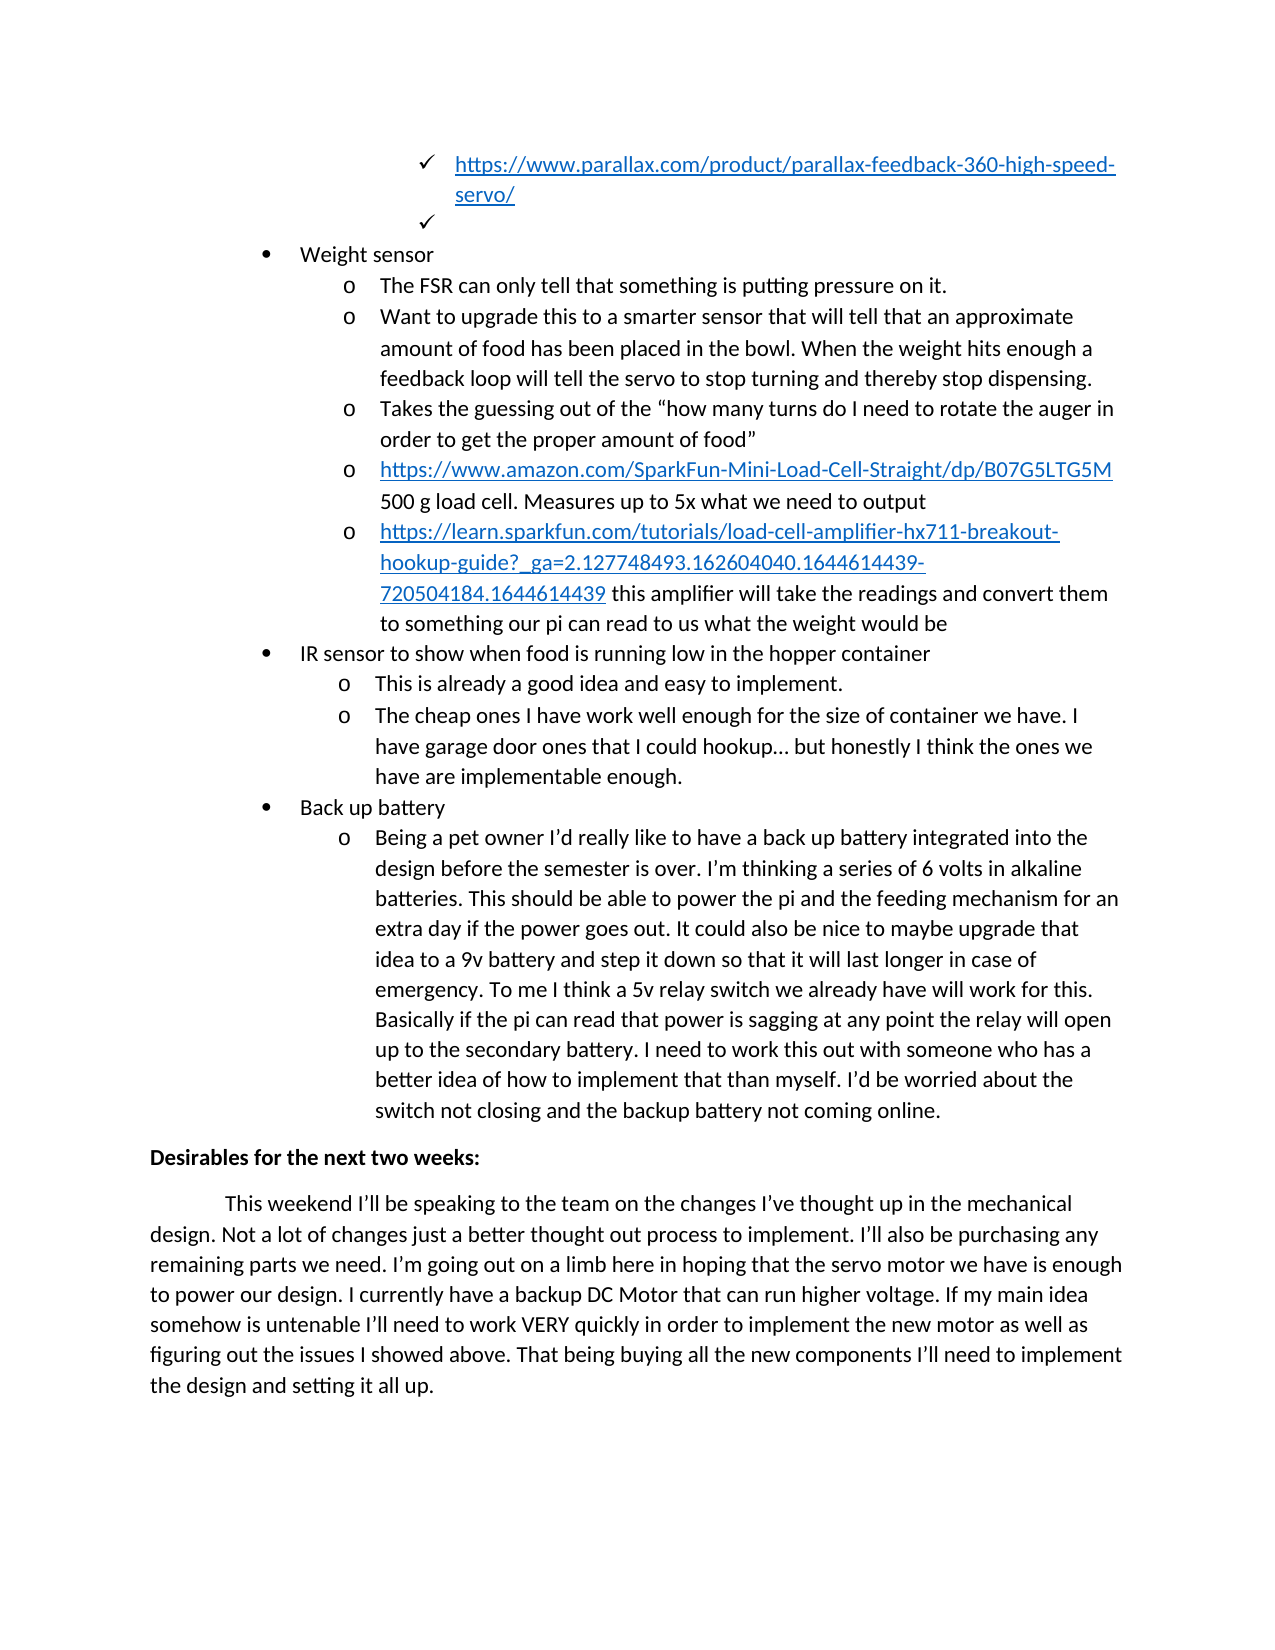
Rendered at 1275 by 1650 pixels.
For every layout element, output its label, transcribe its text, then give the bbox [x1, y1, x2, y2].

list The FSR can only tell that something is putting pressure on it. [342, 271, 1125, 300]
text Desirables for the next two weeks: [150, 1143, 1125, 1171]
list Takes the guessing out of the “how many turns do I need to rotate the auger in order to get the proper amount of food” [342, 394, 1125, 453]
list https://www.amazon.com/SparkFun-Mini-Load-Cell-Straight/dp/B07G5LTG5M 500 g load cell. Measures up to 5x what we need to output [342, 456, 1125, 515]
list Back up battery [262, 793, 1125, 821]
list Want to upgrade this to a smarter sensor that will tell that an approximate amount of food has been placed in the bowl. When the weight hits enough a feedback loop will tell the servo to stop turning and thereby stop dispensing. [342, 302, 1125, 392]
list This is already a good idea and easy to implement. [337, 669, 1125, 698]
list Weight sensor [262, 241, 1125, 269]
list https://learn.sparkfun.com/tutorials/load-cell-amplifier-hx711-breakout-hookup-guide?_ga=2.127748493.162604040.1644614439-720504184.1644614439 this amplifier will take the readings and convert them to something our pi can read to us what the weight would be [342, 517, 1125, 637]
list The cheap ones I have work well enough for the size of container we have. I have garage door ones that I could hookup… but honestly I think the ones we have are implementable enough. [337, 701, 1125, 790]
list IR sensor to show when food is running low in the hopper container [262, 639, 1125, 667]
list https://www.parallax.com/product/parallax-feedback-360-high-speed-servo/ [417, 150, 1125, 208]
text This weekend I’ll be speaking to the team on the changes I’ve thought up in the mechanical design. Not a lot of changes just a better thought out process to implement. I’ll also be purchasing any remaining parts we need. I’m going out on a limb here in hoping that the servo motor we have is enough to power our design. I currently have a backup DC Motor that can run higher voltage. If my main idea somehow is untenable I’ll need to work VERY quickly in order to implement the new motor as well as figuring out the issues I showed above. That being buying all the new components I’ll need to implement the design and setting it all up. [150, 1189, 1125, 1399]
list Being a pet owner I’d really like to have a back up battery integrated into the design before the semester is over. I’m thinking a series of 6 volts in alkaline batteries. This should be able to power the pi and the feeding mechanism for an extra day if the power goes out. It could also be nice to maybe upgrade that idea to a 9v battery and step it down so that it will last longer in case of emergency. To me I think a 5v relay switch we already have will work for this. Basically if the pi can read that power is sagging at any point the relay will open up to the secondary battery. I need to work this out with someone who has a better idea of how to implement that than myself. I’d be worried about the switch not closing and the backup battery not coming online. [337, 823, 1125, 1124]
